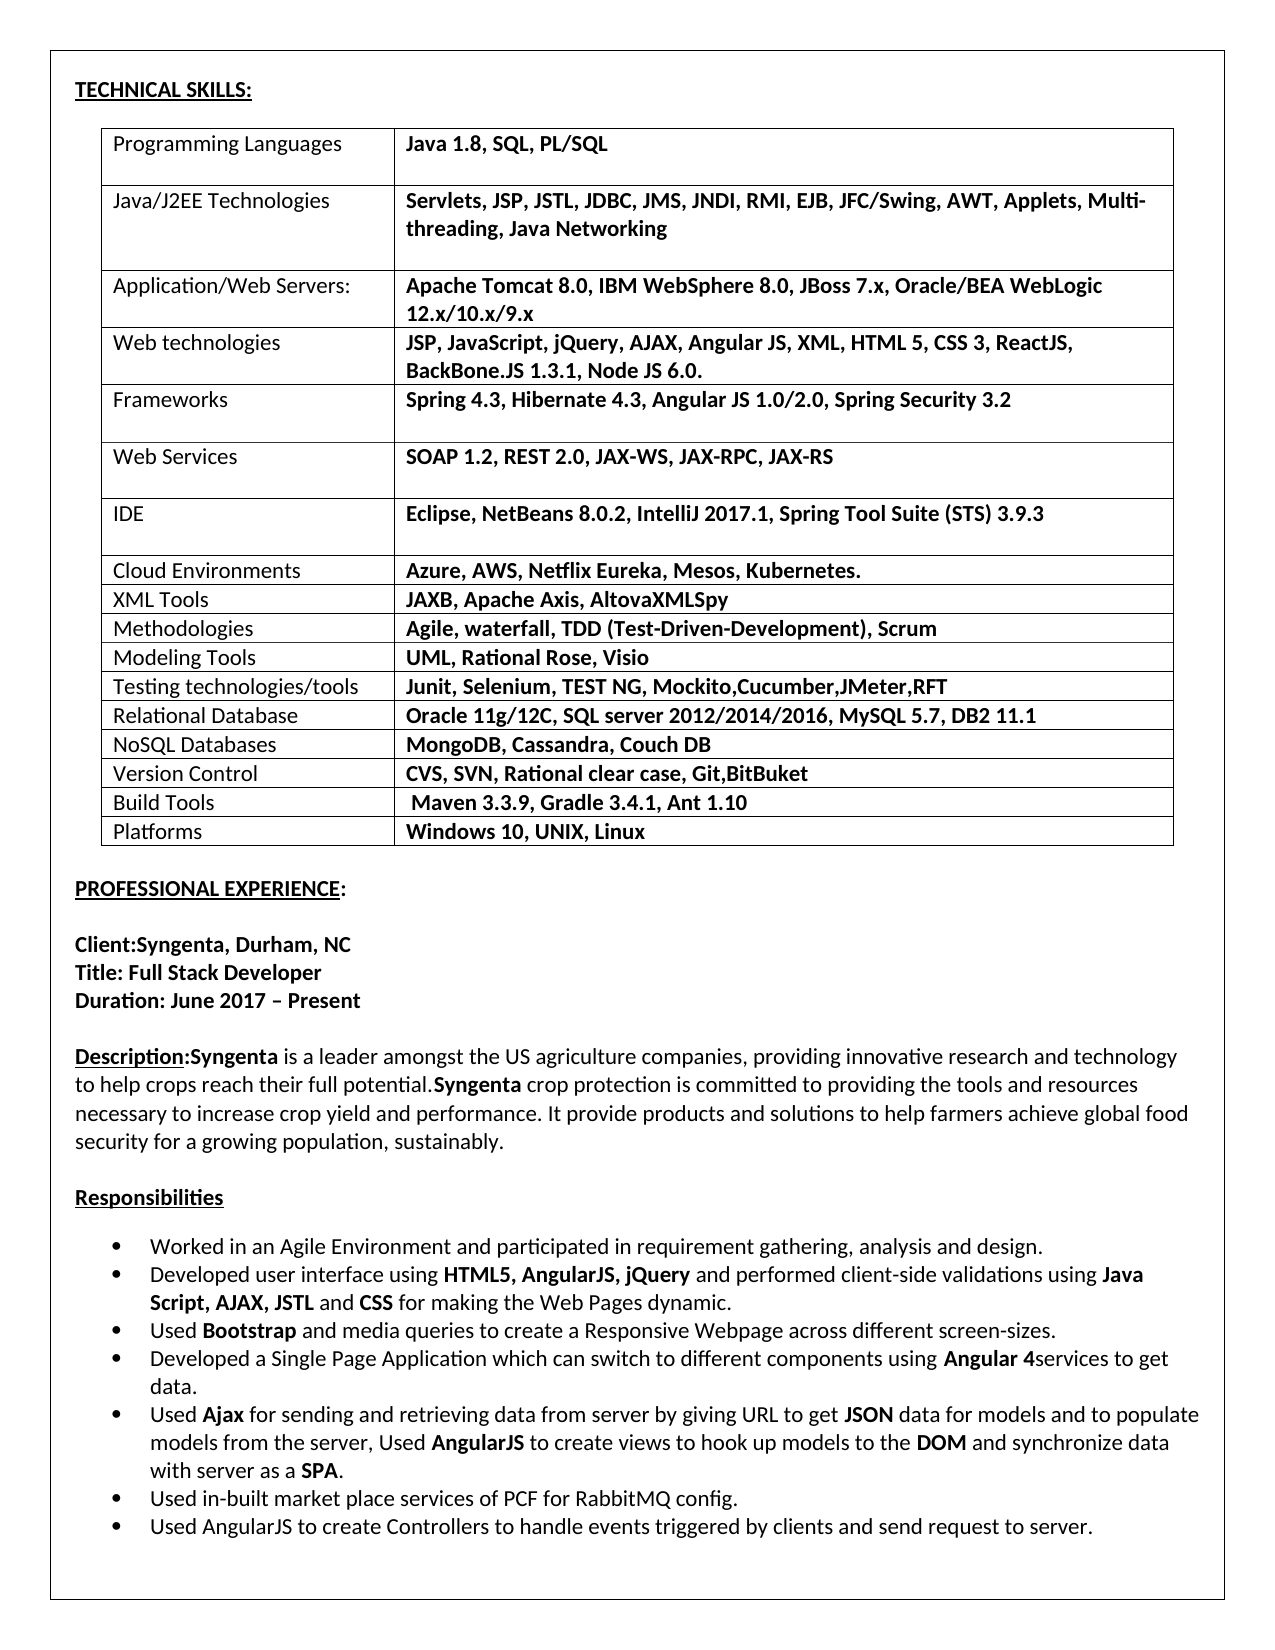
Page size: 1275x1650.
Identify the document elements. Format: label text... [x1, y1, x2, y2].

table_cell MongoDB, Cassandra, Couch DB [395, 730, 1173, 758]
table_cell Apache Tomcat 8.0, IBM WebSphere 8.0, JBoss 7.x, Oracle/BEA WebLogic 12.x/10.x/9.x [395, 271, 1173, 327]
table_cell JSP, JavaScript, jQuery, AJAX, Angular JS, XML, HTML 5, CSS 3, ReactJS, BackBone.JS 1.3.1, Node JS 6.0. [395, 328, 1173, 384]
list Used AngularJS to create Controllers to handle events triggered by clients and send request to server. [112, 1512, 1200, 1540]
table_header Java 1.8, SQL, PL/SQL [395, 129, 1173, 185]
table_cell Spring 4.3, Hibernate 4.3, Angular JS 1.0/2.0, Spring Security 3.2 [395, 385, 1173, 441]
table_cell Modeling Tools [102, 643, 394, 671]
list Used Ajax for sending and retrieving data from server by giving URL to get JSON data for models and to populate models from the server, Used AngularJS to create views to hook up models to the DOM and synchronize data with server as a SPA. [112, 1400, 1200, 1484]
table_cell NoSQL Databases [102, 730, 394, 758]
table_cell Relational Database [102, 701, 394, 729]
table_cell Azure, AWS, Netflix Eureka, Mesos, Kubernetes. [395, 556, 1173, 584]
table_cell Eclipse, NetBeans 8.0.2, IntelliJ 2017.1, Spring Tool Suite (STS) 3.9.3 [395, 499, 1173, 555]
table_cell Web technologies [102, 328, 394, 384]
text Duration: June 2017 – Present [75, 986, 1200, 1014]
table_cell Cloud Environments [102, 556, 394, 584]
text Responsibilities [75, 1183, 1200, 1211]
table_cell Methodologies [102, 614, 394, 642]
table_cell Java/J2EE Technologies [102, 186, 394, 270]
table_cell Application/Web Servers: [102, 271, 394, 327]
table_cell Maven 3.3.9, Gradle 3.4.1, Ant 1.10 [395, 788, 1173, 816]
table_cell Version Control [102, 759, 394, 787]
table_cell Junit, Selenium, TEST NG, Mockito,Cucumber,JMeter,RFT [395, 672, 1173, 700]
table_header Programming Languages [102, 129, 394, 185]
table_cell Web Services [102, 443, 394, 498]
table_cell Servlets, JSP, JSTL, JDBC, JMS, JNDI, RMI, EJB, JFC/Swing, AWT, Applets, Multi-threading, Java Networking [395, 186, 1173, 270]
table_cell IDE [102, 499, 394, 555]
table_cell Testing technologies/tools [102, 672, 394, 700]
table_cell XML Tools [102, 585, 394, 613]
table_cell SOAP 1.2, REST 2.0, JAX-WS, JAX-RPC, JAX-RS [395, 443, 1173, 498]
table_cell Frameworks [102, 385, 394, 441]
table_cell Build Tools [102, 788, 394, 816]
table_cell JAXB, Apache Axis, AltovaXMLSpy [395, 585, 1173, 613]
table_cell CVS, SVN, Rational clear case, Git,BitBuket [395, 759, 1173, 787]
list Developed user interface using HTML5, AngularJS, jQuery and performed client-side validations using Java Script, AJAX, JSTL and CSS for making the Web Pages dynamic. [112, 1260, 1200, 1316]
list Developed a Single Page Application which can switch to different components using Angular 4services to get data. [112, 1344, 1200, 1400]
table_cell Oracle 11g/12C, SQL server 2012/2014/2016, MySQL 5.7, DB2 11.1 [395, 701, 1173, 729]
text Title: Full Stack Developer [75, 958, 1200, 986]
text Client:Syngenta, Durham, NC [75, 930, 1200, 958]
text PROFESSIONAL EXPERIENCE: [75, 874, 1200, 902]
list Used in-built market place services of PCF for RabbitMQ config. [112, 1484, 1200, 1512]
table_cell Windows 10, UNIX, Linux [395, 817, 1173, 845]
table_cell Platforms [102, 817, 394, 845]
text TECHNICAL SKILLS: [75, 75, 1200, 103]
text Description:Syngenta is a leader amongst the US agriculture companies, providing innovative research and technology to help crops reach their full potential.Syngenta crop protection is committed to providing the tools and resources necessary to increase crop yield and performance. It provide products and solutions to help farmers achieve global food security for a growing population, sustainably. [75, 1042, 1200, 1155]
table_cell UML, Rational Rose, Visio [395, 643, 1173, 671]
table_cell Agile, waterfall, TDD (Test-Driven-Development), Scrum [395, 614, 1173, 642]
list Used Bootstrap and media queries to create a Responsive Webpage across different screen-sizes. [112, 1316, 1200, 1344]
list Worked in an Agile Environment and participated in requirement gathering, analysis and design. [112, 1232, 1200, 1260]
